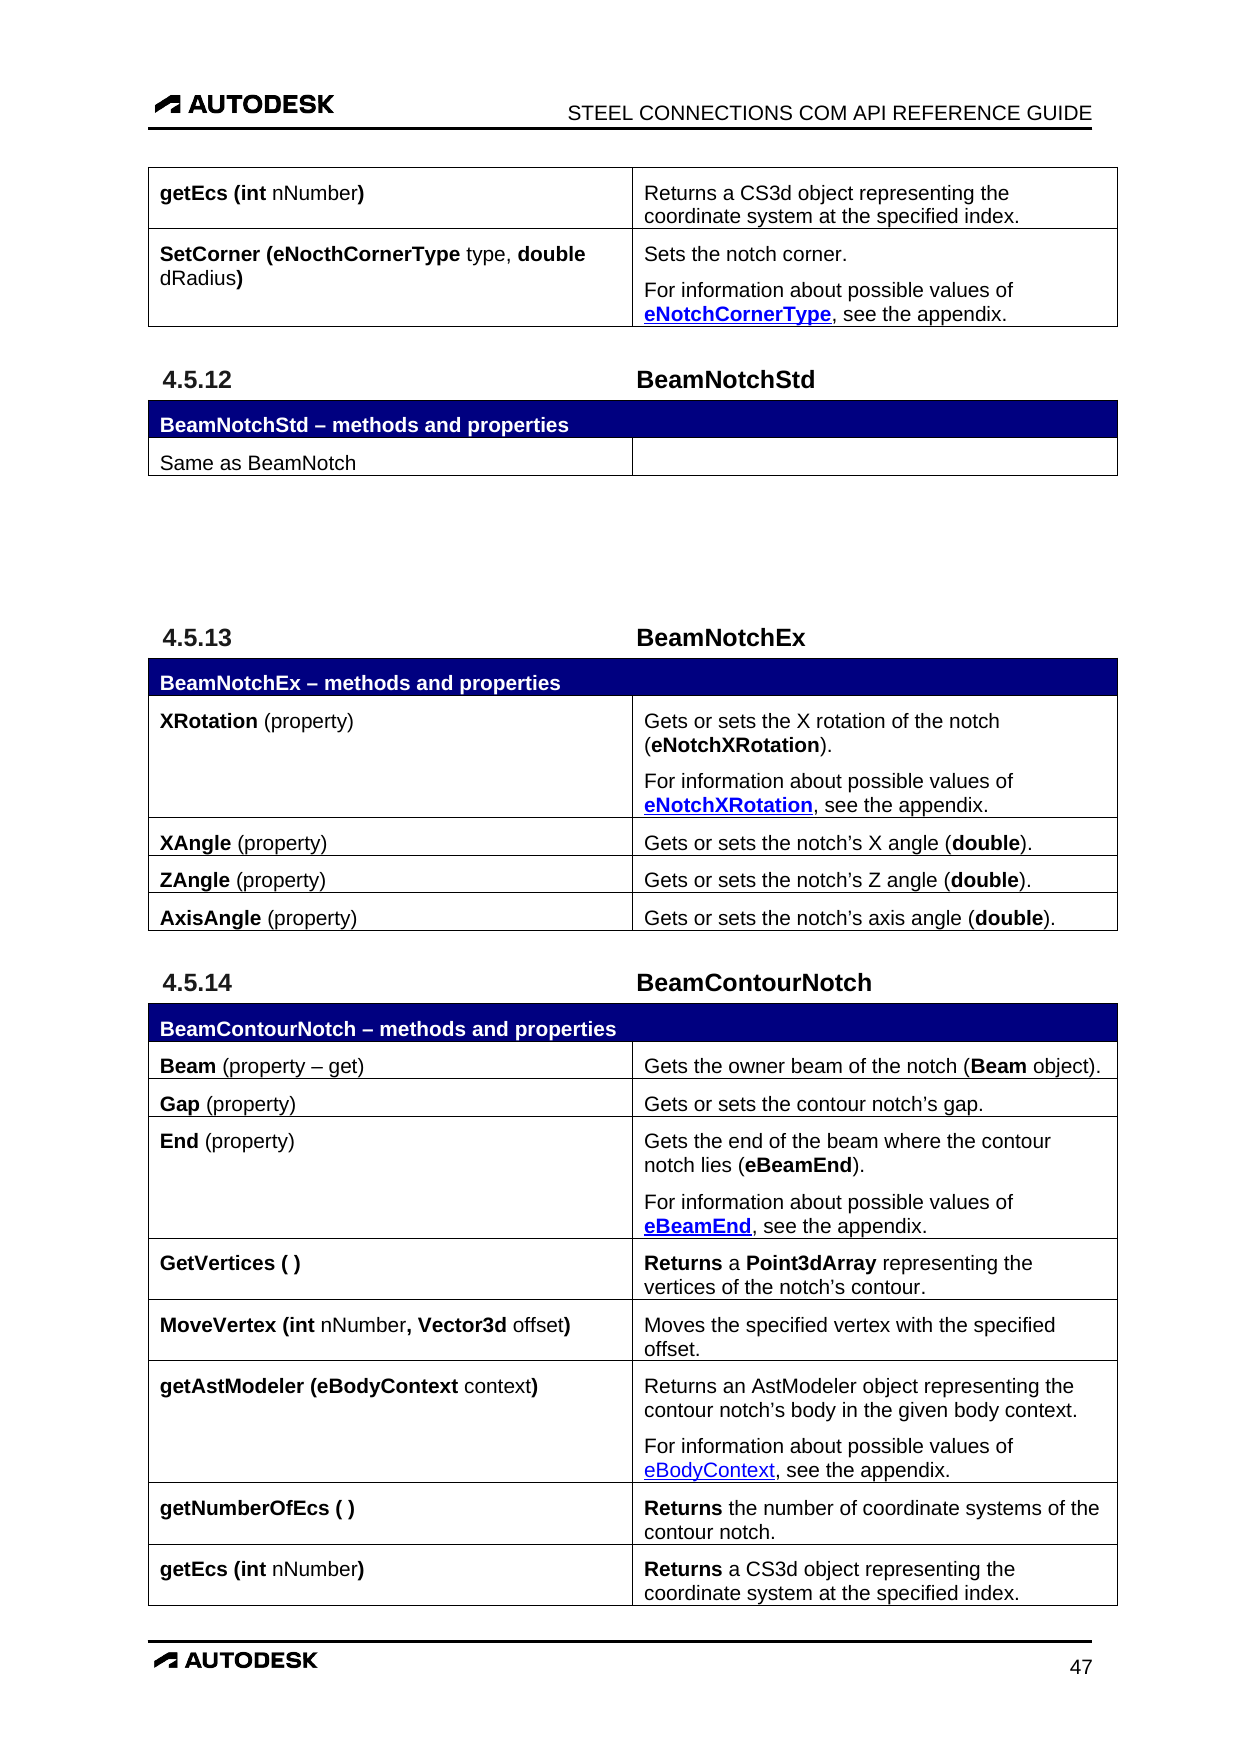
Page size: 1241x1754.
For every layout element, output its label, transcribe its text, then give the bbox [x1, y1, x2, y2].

table_cell Returns an AstModeler object representing the contour notch’s body in the given body context. For information about possible values of eBodyContext, see the appendix. [633, 1361, 1117, 1482]
table_header BeamNotchEx – methods and properties [149, 659, 1117, 695]
table_cell AxisAngle (property) [149, 893, 632, 929]
table_cell Same as BeamNotch [149, 438, 632, 475]
table_cell Gets or sets the notch’s X angle (double). [633, 818, 1117, 854]
picture [147, 1645, 325, 1675]
table_cell Returns a CS3d object representing the coordinate system at the specified index. [633, 1545, 1117, 1605]
table_cell Returns a CS3d object representing the coordinate system at the specified index. [633, 168, 1117, 228]
table_cell Gets or sets the X rotation of the notch (eNotchXRotation). For information about possible values of eNotchXRotation, see the appendix. [633, 696, 1117, 817]
table_cell getEcs (int nNumber) [149, 1545, 632, 1605]
table_cell Returns the number of coordinate systems of the contour notch. [633, 1483, 1117, 1544]
table_cell Moves the specified vertex with the specified offset. [633, 1300, 1117, 1360]
table_cell XAngle (property) [149, 818, 632, 854]
table_cell End (property) [149, 1117, 632, 1237]
table_cell Gets or sets the notch’s axis angle (double). [633, 893, 1117, 929]
picture [147, 87, 342, 121]
subtitle BeamNotchEx [162, 623, 1092, 651]
table_cell Gets the end of the beam where the contour notch lies (eBeamEnd). For information about possible values of eBeamEnd, see the appendix. [633, 1117, 1117, 1237]
table_cell MoveVertex (int nNumber, Vector3d offset) [149, 1300, 632, 1360]
table_cell Sets the notch corner. For information about possible values of eNotchCornerType, see the appendix. [633, 229, 1117, 326]
table_cell getNumberOfEcs ( ) [149, 1483, 632, 1544]
subtitle BeamContourNotch [162, 968, 1092, 997]
table_header BeamNotchStd – methods and properties [149, 401, 1117, 437]
table_cell Returns a Point3dArray representing the vertices of the notch’s contour. [633, 1239, 1117, 1299]
table_cell Gets or sets the contour notch’s gap. [633, 1079, 1117, 1116]
table_cell [633, 438, 1117, 475]
table_cell Gap (property) [149, 1079, 632, 1116]
table_cell Gets or sets the notch’s Z angle (double). [633, 856, 1117, 892]
table_cell ZAngle (property) [149, 856, 632, 892]
table_cell getEcs (int nNumber) [149, 168, 632, 228]
table_cell XRotation (property) [149, 696, 632, 817]
table_cell SetCorner (eNocthCornerType type, double dRadius) [149, 229, 632, 326]
table_header BeamContourNotch – methods and properties [149, 1004, 1117, 1041]
table_cell getAstModeler (eBodyContext context) [149, 1361, 632, 1482]
subtitle BeamNotchStd [162, 365, 1092, 393]
table_cell Beam (property – get) [149, 1042, 632, 1078]
table_cell Gets the owner beam of the notch (Beam object). [633, 1042, 1117, 1078]
table_cell GetVertices ( ) [149, 1239, 632, 1299]
